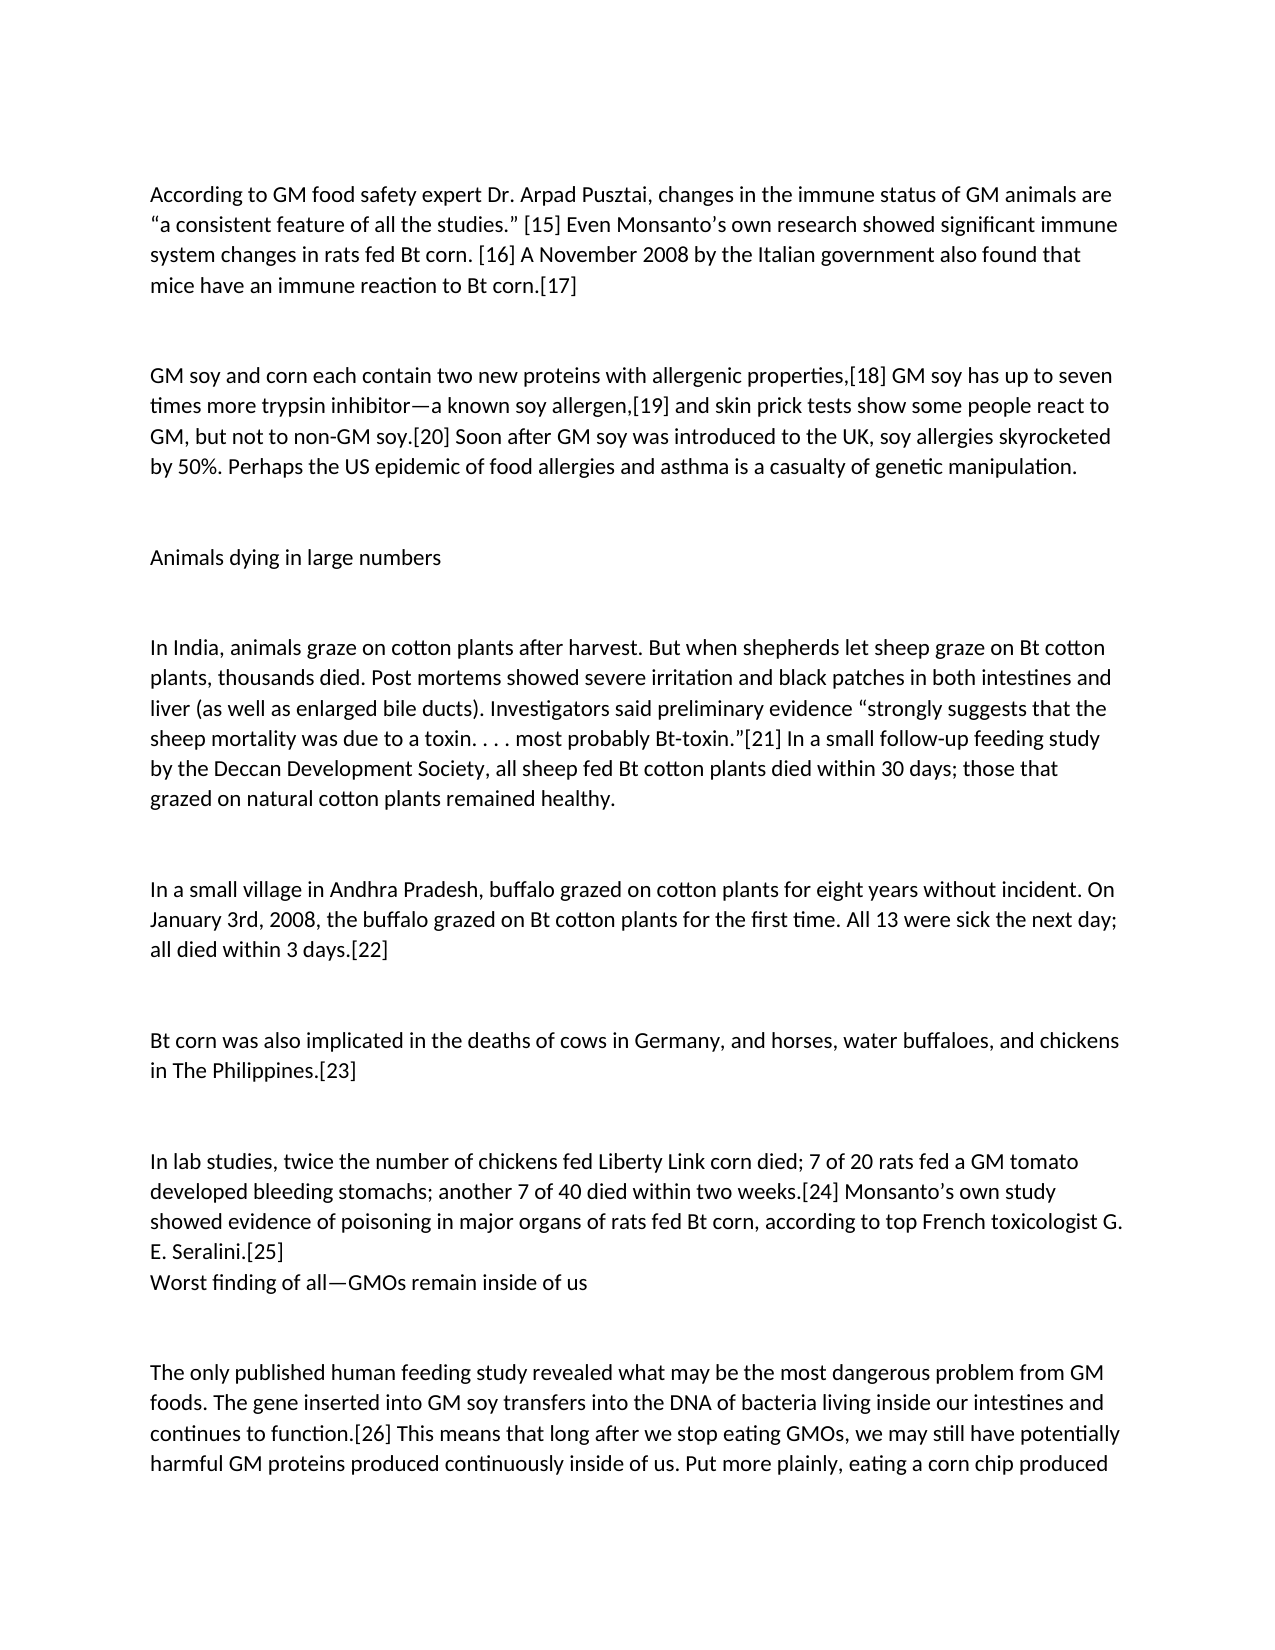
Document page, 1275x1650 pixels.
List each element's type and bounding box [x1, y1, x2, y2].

text [150, 150, 1125, 1477]
